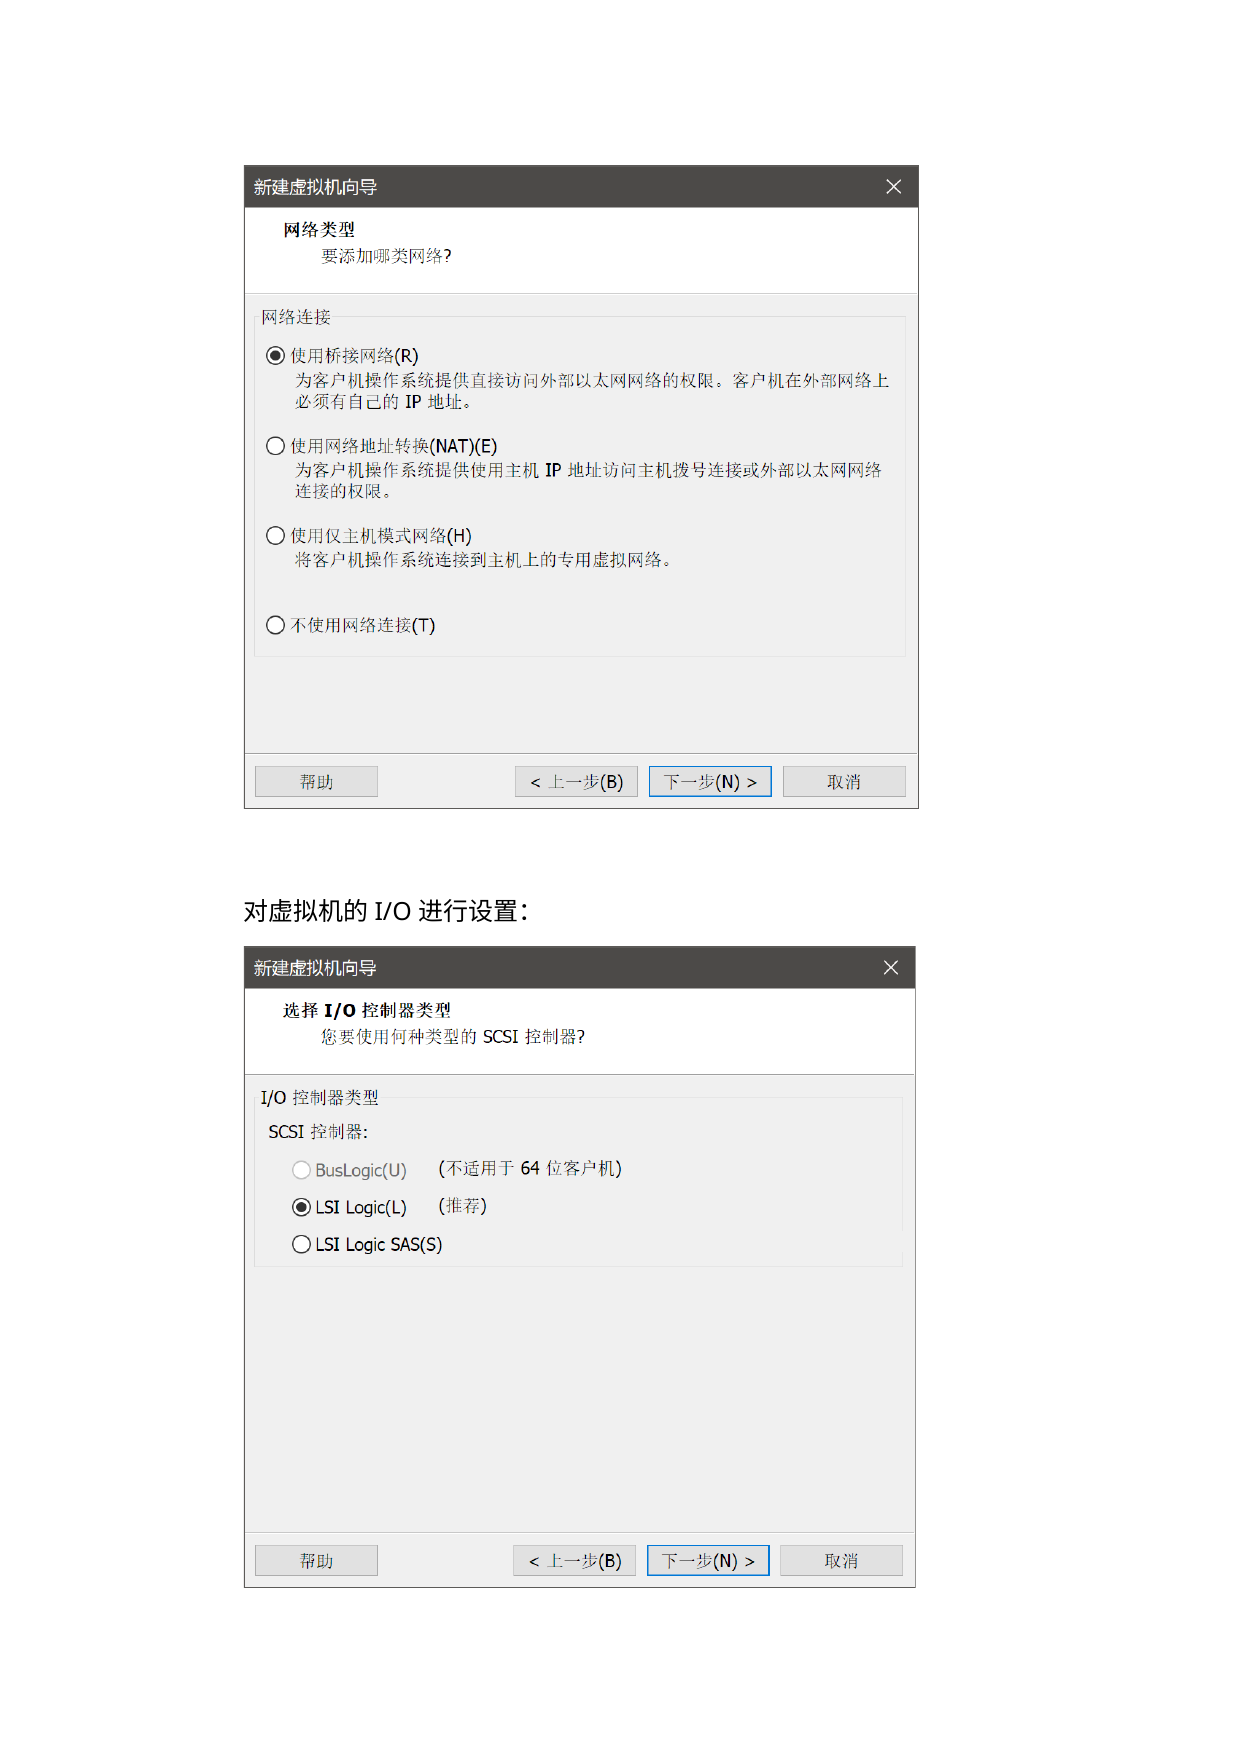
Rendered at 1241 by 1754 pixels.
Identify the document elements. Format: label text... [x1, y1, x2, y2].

text 对虚拟机的 I/O 进行设置： [244, 877, 1053, 942]
picture [243, 946, 916, 1588]
picture [243, 165, 919, 809]
